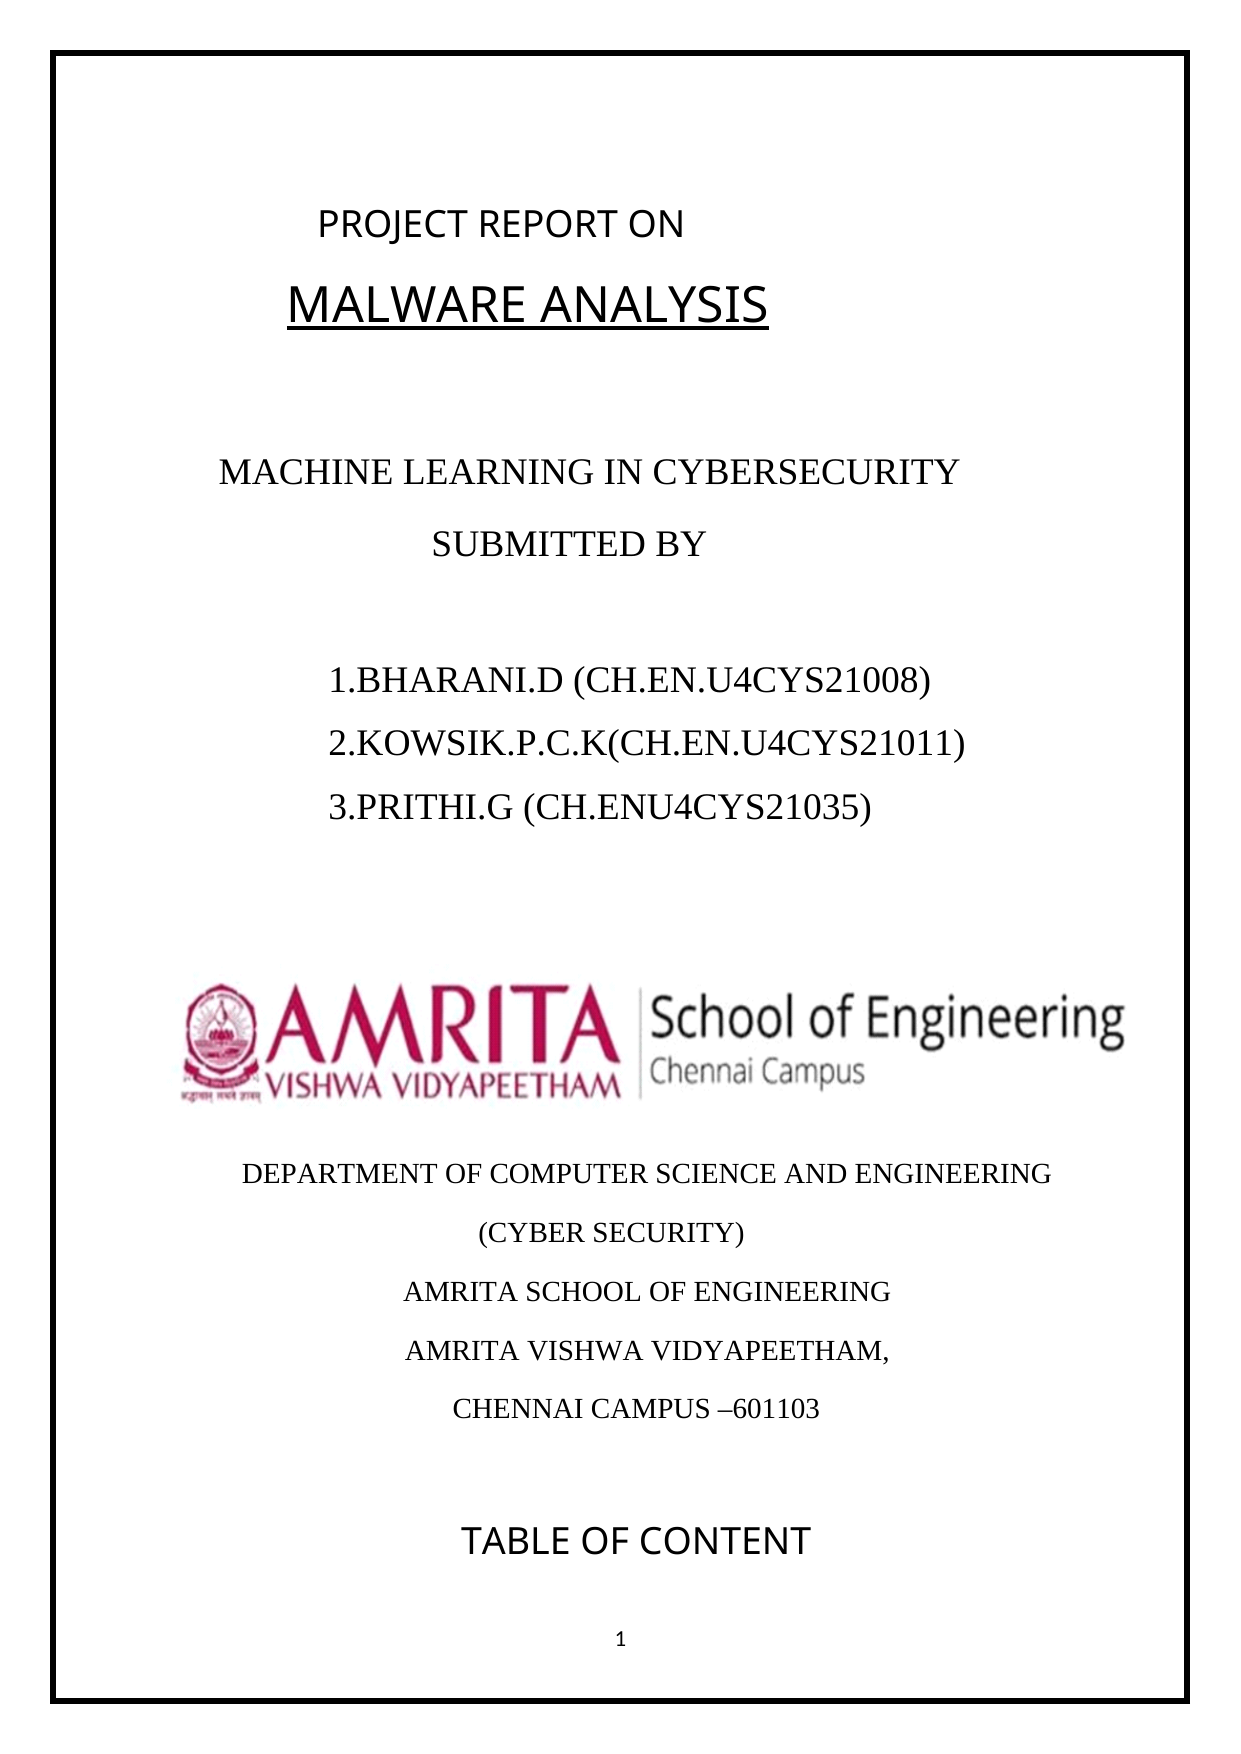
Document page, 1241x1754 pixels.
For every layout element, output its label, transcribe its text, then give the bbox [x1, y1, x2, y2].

text MALWARE ANALYSIS [150, 269, 1090, 337]
text SUBMITTED BY [150, 522, 1064, 565]
text AMRITA SCHOOL OF ENGINEERING [150, 1274, 1064, 1308]
text 1.BHARANI.D (CH.EN.U4CYS21008) [187, 658, 1090, 701]
text AMRITA VISHWA VIDYAPEETHAM, [150, 1333, 1064, 1366]
text PROJECT REPORT ON [150, 197, 1090, 248]
text MACHINE LEARNING IN CYBERSECURITY [150, 449, 1064, 492]
text CHENNAI CAMPUS –601103 [150, 1392, 1064, 1425]
text DEPARTMENT OF COMPUTER SCIENCE AND ENGINEERING [150, 1156, 1073, 1189]
text (CYBER SECURITY) [150, 1215, 1073, 1249]
text TABLE OF CONTENT [150, 1514, 1064, 1565]
text 2.KOWSIK.P.C.K(CH.EN.U4CYS21011) [187, 721, 1090, 764]
picture [150, 940, 1173, 1137]
text 3.PRITHI.G (CH.ENU4CYS21035) [187, 784, 1090, 827]
